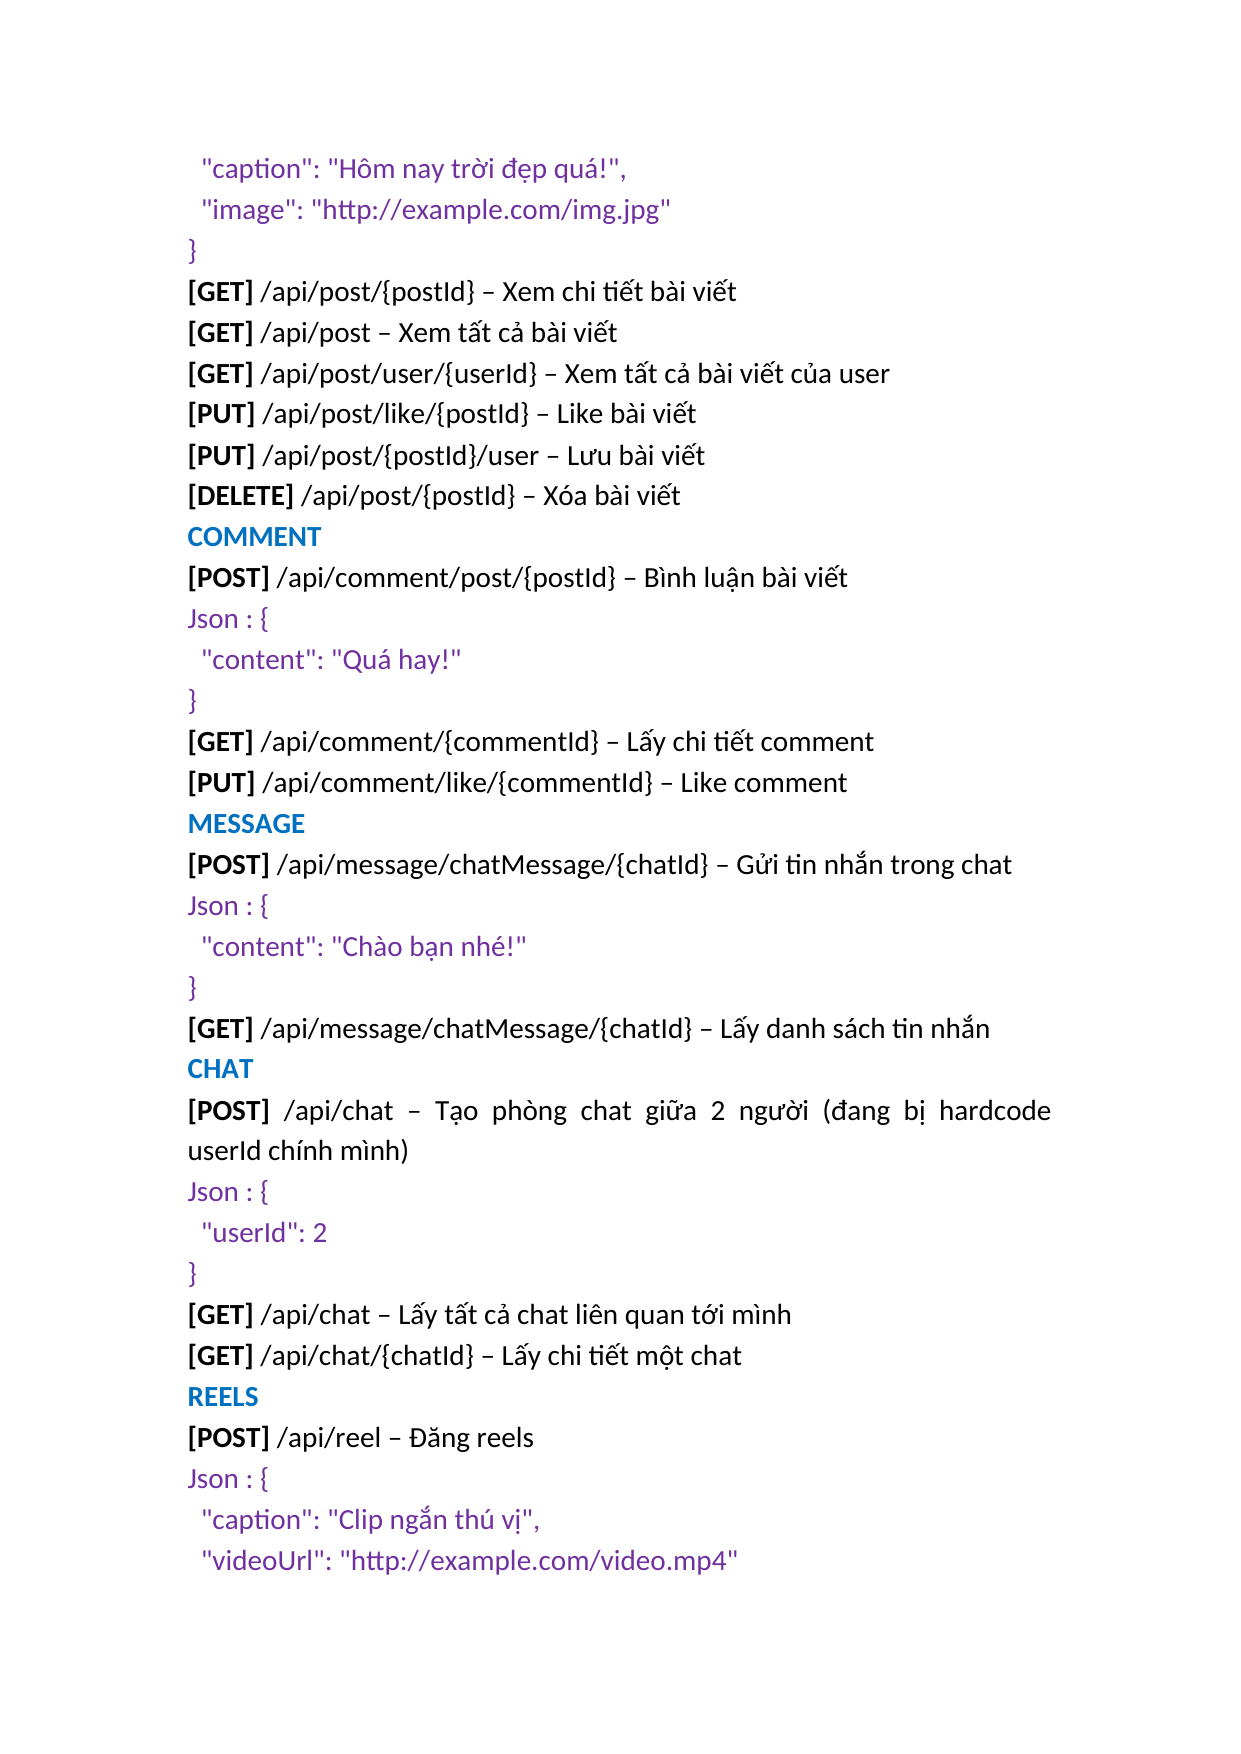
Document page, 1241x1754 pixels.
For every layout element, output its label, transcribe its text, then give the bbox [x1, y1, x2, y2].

text } [187, 969, 1053, 1004]
text "videoUrl": "http://example.com/video.mp4" [187, 1542, 1053, 1577]
text [POST] /api/message/chatMessage/{chatId} – Gửi tin nhắn trong chat [187, 846, 1053, 882]
text "userId": 2 [187, 1214, 1053, 1250]
text "content": "Chào bạn nhé!" [187, 928, 1053, 963]
text [GET] /api/chat – Lấy tất cả chat liên quan tới mình [187, 1296, 1053, 1332]
text } [187, 1255, 1053, 1291]
text [GET] /api/comment/{commentId} – Lấy chi tiết comment [187, 723, 1053, 759]
text Json : { [187, 1460, 1053, 1496]
text [GET] /api/post/user/{userId} – Xem tất cả bài viết của user [187, 355, 1053, 390]
text [GET] /api/post/{postId} – Xem chi tiết bài viết [187, 273, 1053, 308]
text [GET] /api/chat/{chatId} – Lấy chi tiết một chat [187, 1337, 1053, 1373]
text Json : { [187, 600, 1053, 636]
text Json : { [187, 887, 1053, 922]
text "caption": "Clip ngắn thú vị", [187, 1501, 1053, 1537]
text CHAT [187, 1051, 1053, 1086]
text [GET] /api/message/chatMessage/{chatId} – Lấy danh sách tin nhắn [187, 1010, 1053, 1045]
text [POST] /api/comment/post/{postId} – Bình luận bài viết [187, 559, 1053, 595]
text REELS [187, 1378, 1053, 1414]
text [PUT] /api/post/{postId}/user – Lưu bài viết [187, 437, 1053, 472]
text [POST] /api/chat – Tạo phòng chat giữa 2 người (đang bị hardcode userId chính mình) [187, 1092, 1053, 1168]
text [PUT] /api/post/like/{postId} – Like bài viết [187, 396, 1053, 431]
text [GET] /api/post – Xem tất cả bài viết [187, 314, 1053, 349]
text "content": "Quá hay!" [187, 641, 1053, 677]
text Json : { [187, 1173, 1053, 1209]
text "image": "http://example.com/img.jpg" [187, 191, 1053, 227]
text [DELETE] /api/post/{postId} – Xóa bài viết [187, 477, 1053, 513]
text [PUT] /api/comment/like/{commentId} – Like comment [187, 764, 1053, 800]
text } [187, 232, 1053, 267]
text "caption": "Hôm nay trời đẹp quá!", [187, 150, 1053, 186]
text [POST] /api/reel – Đăng reels [187, 1419, 1053, 1455]
text } [187, 682, 1053, 718]
text COMMENT [187, 518, 1053, 554]
text MESSAGE [187, 805, 1053, 841]
